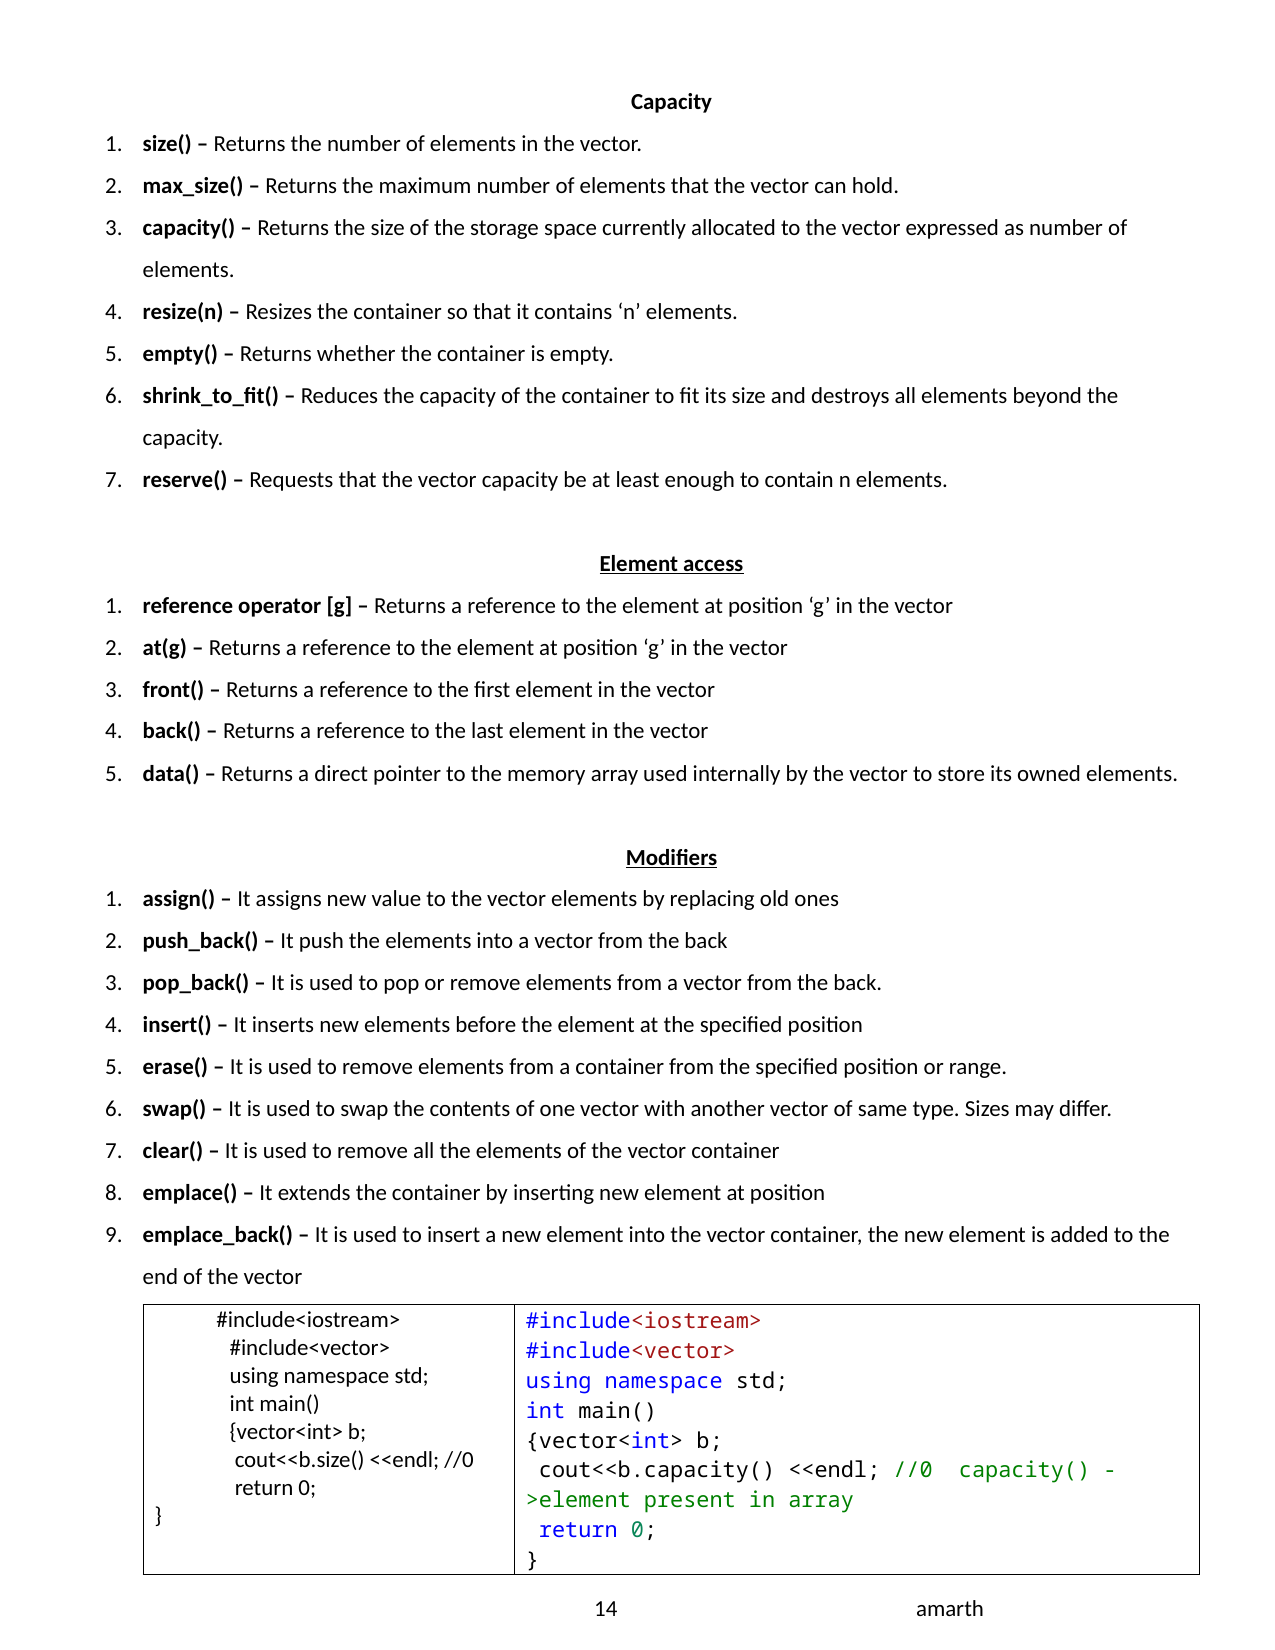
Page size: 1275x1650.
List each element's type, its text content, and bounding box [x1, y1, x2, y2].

list empty() – Returns whether the container is empty. [105, 339, 1200, 367]
list capacity() – Returns the size of the storage space currently allocated to the vector expressed as number of elements. [105, 213, 1200, 283]
list erase() – It is used to remove elements from a container from the specified position or range. [105, 1052, 1200, 1081]
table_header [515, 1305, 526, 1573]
list front() – Returns a reference to the first element in the vector [105, 675, 1200, 703]
list pop_back() – It is used to pop or remove elements from a vector from the back. [105, 968, 1200, 997]
list at(g) – Returns a reference to the element at position ‘g’ in the vector [105, 633, 1200, 661]
list resize(n) – Resizes the container so that it contains ‘n’ elements. [105, 297, 1200, 325]
list Modifiers [142, 843, 1200, 871]
list push_back() – It push the elements into a vector from the back [105, 927, 1200, 954]
list emplace_back() – It is used to insert a new element into the vector container, the new element is added to the end of the vector [105, 1220, 1200, 1290]
list size() – Returns the number of elements in the vector. [105, 129, 1200, 157]
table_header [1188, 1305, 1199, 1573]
list back() – Returns a reference to the last element in the vector [105, 717, 1200, 745]
list emplace() – It extends the container by inserting new element at position [105, 1178, 1200, 1206]
list shrink_to_fit() – Reduces the capacity of the container to fit its size and destroys all elements beyond the capacity. [105, 381, 1200, 451]
list reserve() – Requests that the vector capacity be at least enough to contain n elements. [105, 465, 1200, 493]
list max_size() – Returns the maximum number of elements that the vector can hold. [105, 171, 1200, 199]
list insert() – It inserts new elements before the element at the specified position [105, 1011, 1200, 1038]
list Capacity [142, 87, 1200, 115]
list clear() – It is used to remove all the elements of the vector container [105, 1136, 1200, 1164]
list swap() – It is used to swap the contents of one vector with another vector of same type. Sizes may differ. [105, 1094, 1200, 1122]
list reference operator [g] – Returns a reference to the element at position ‘g’ in the vector [105, 591, 1200, 619]
list assign() – It assigns new value to the vector elements by replacing old ones [105, 884, 1200, 913]
list Element access [142, 549, 1200, 577]
list data() – Returns a direct pointer to the memory array used internally by the vector to store its owned elements. [105, 759, 1200, 787]
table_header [144, 1305, 514, 1573]
